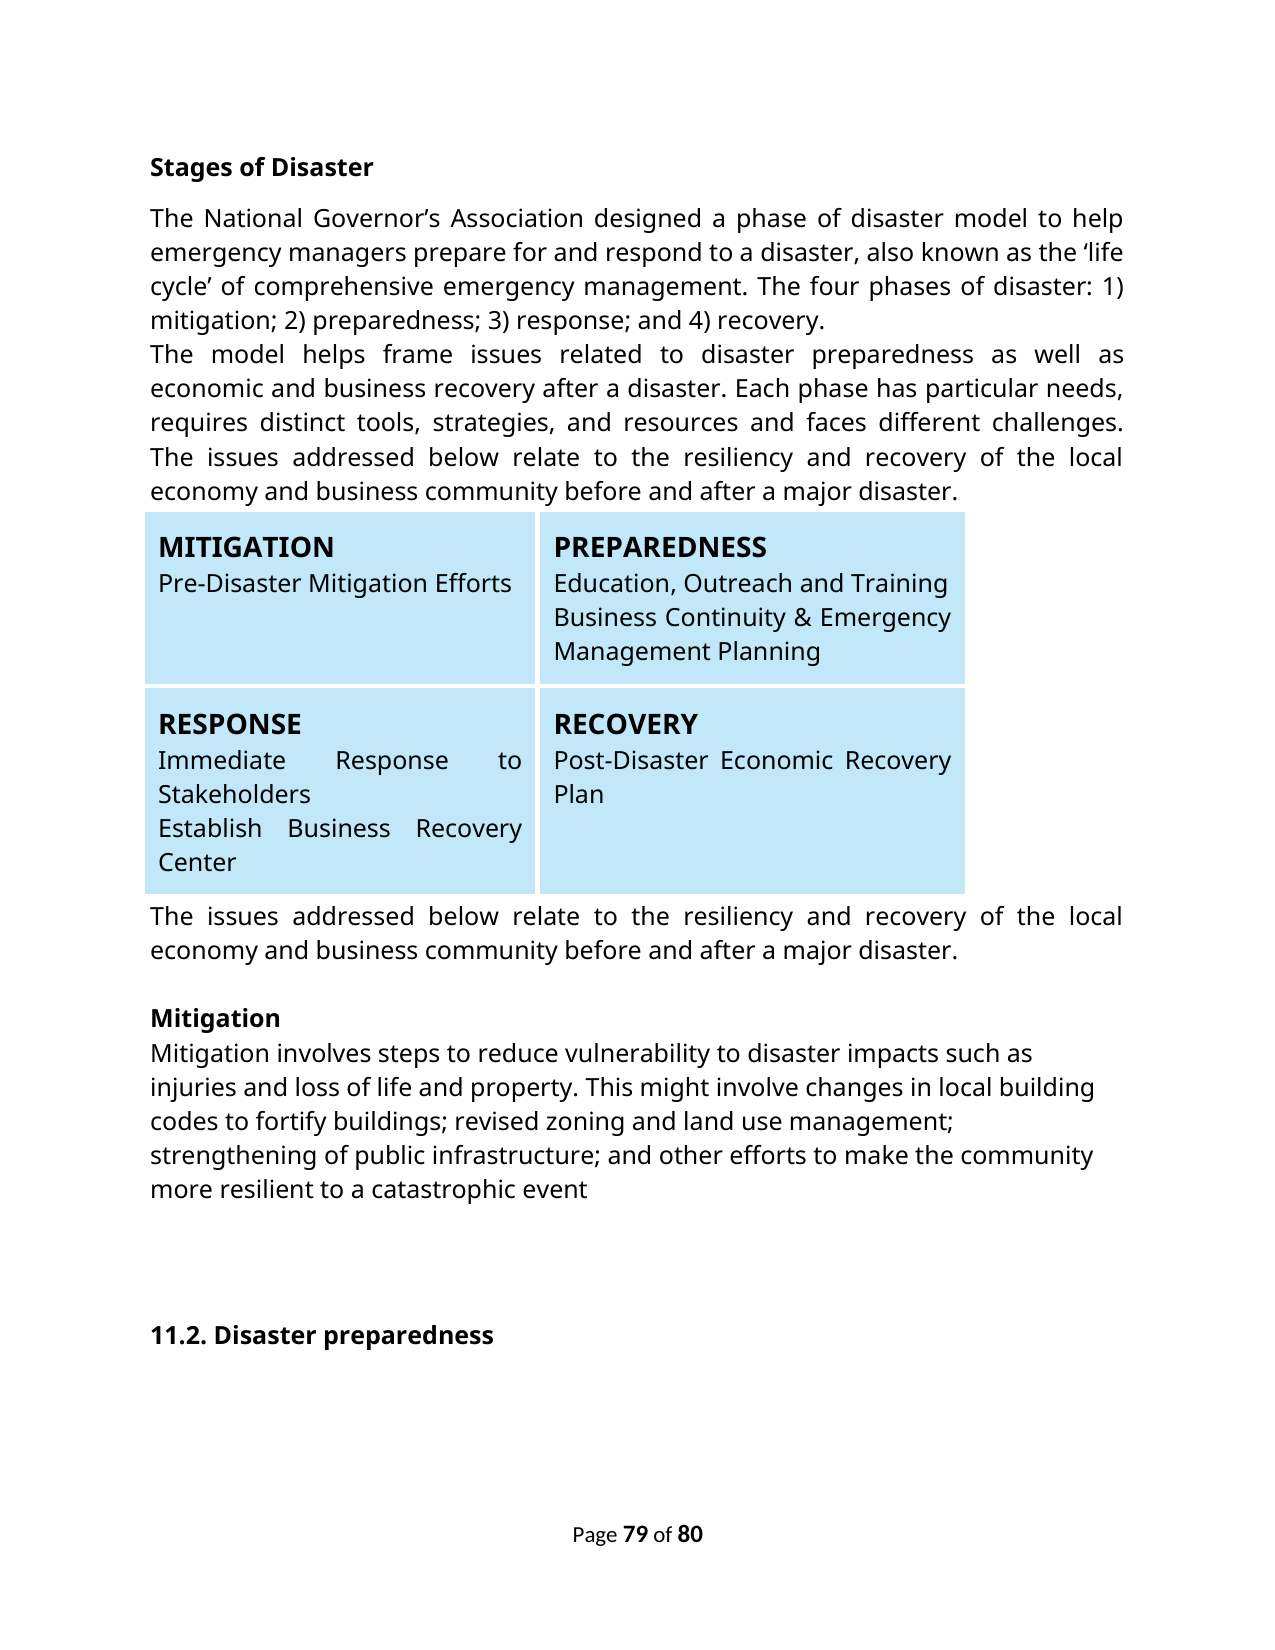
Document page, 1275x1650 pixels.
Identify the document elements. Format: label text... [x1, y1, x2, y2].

table_cell RESPONSE Immediate Response to Stakeholders Establish Business Recovery Center [145, 688, 535, 894]
text Mitigation [150, 1001, 1125, 1035]
text Stages of Disaster [150, 150, 1125, 184]
text Mitigation involves steps to reduce vulnerability to disaster impacts such as injuries and loss of life and property. This might involve changes in local building codes to fortify buildings; revised zoning and land use management; strengthening of public infrastructure; and other efforts to make the community more resilient to a catastrophic event [150, 1035, 1125, 1206]
table_header MITIGATION Pre-Disaster Mitigation Efforts [145, 512, 535, 684]
table_cell RECOVERY Post-Disaster Economic Recovery Plan [540, 688, 965, 894]
text The issues addressed below relate to the resiliency and recovery of the local economy and business community before and after a major disaster. [150, 899, 1125, 967]
text The National Governor’s Association designed a phase of disaster model to help emergency managers prepare for and respond to a disaster, also known as the ‘life cycle’ of comprehensive emergency management. The four phases of disaster: 1) mitigation; 2) preparedness; 3) response; and 4) recovery. [150, 201, 1125, 337]
subtitle 11.2. Disaster preparedness [150, 1318, 1125, 1352]
table_header PREPAREDNESS Education, Outreach and Training Business Continuity & Emergency Management Planning [540, 512, 965, 684]
text The model helps frame issues related to disaster preparedness as well as economic and business recovery after a disaster. Each phase has particular needs, requires distinct tools, strategies, and resources and faces different challenges. The issues addressed below relate to the resiliency and recovery of the local economy and business community before and after a major disaster. [150, 337, 1125, 507]
